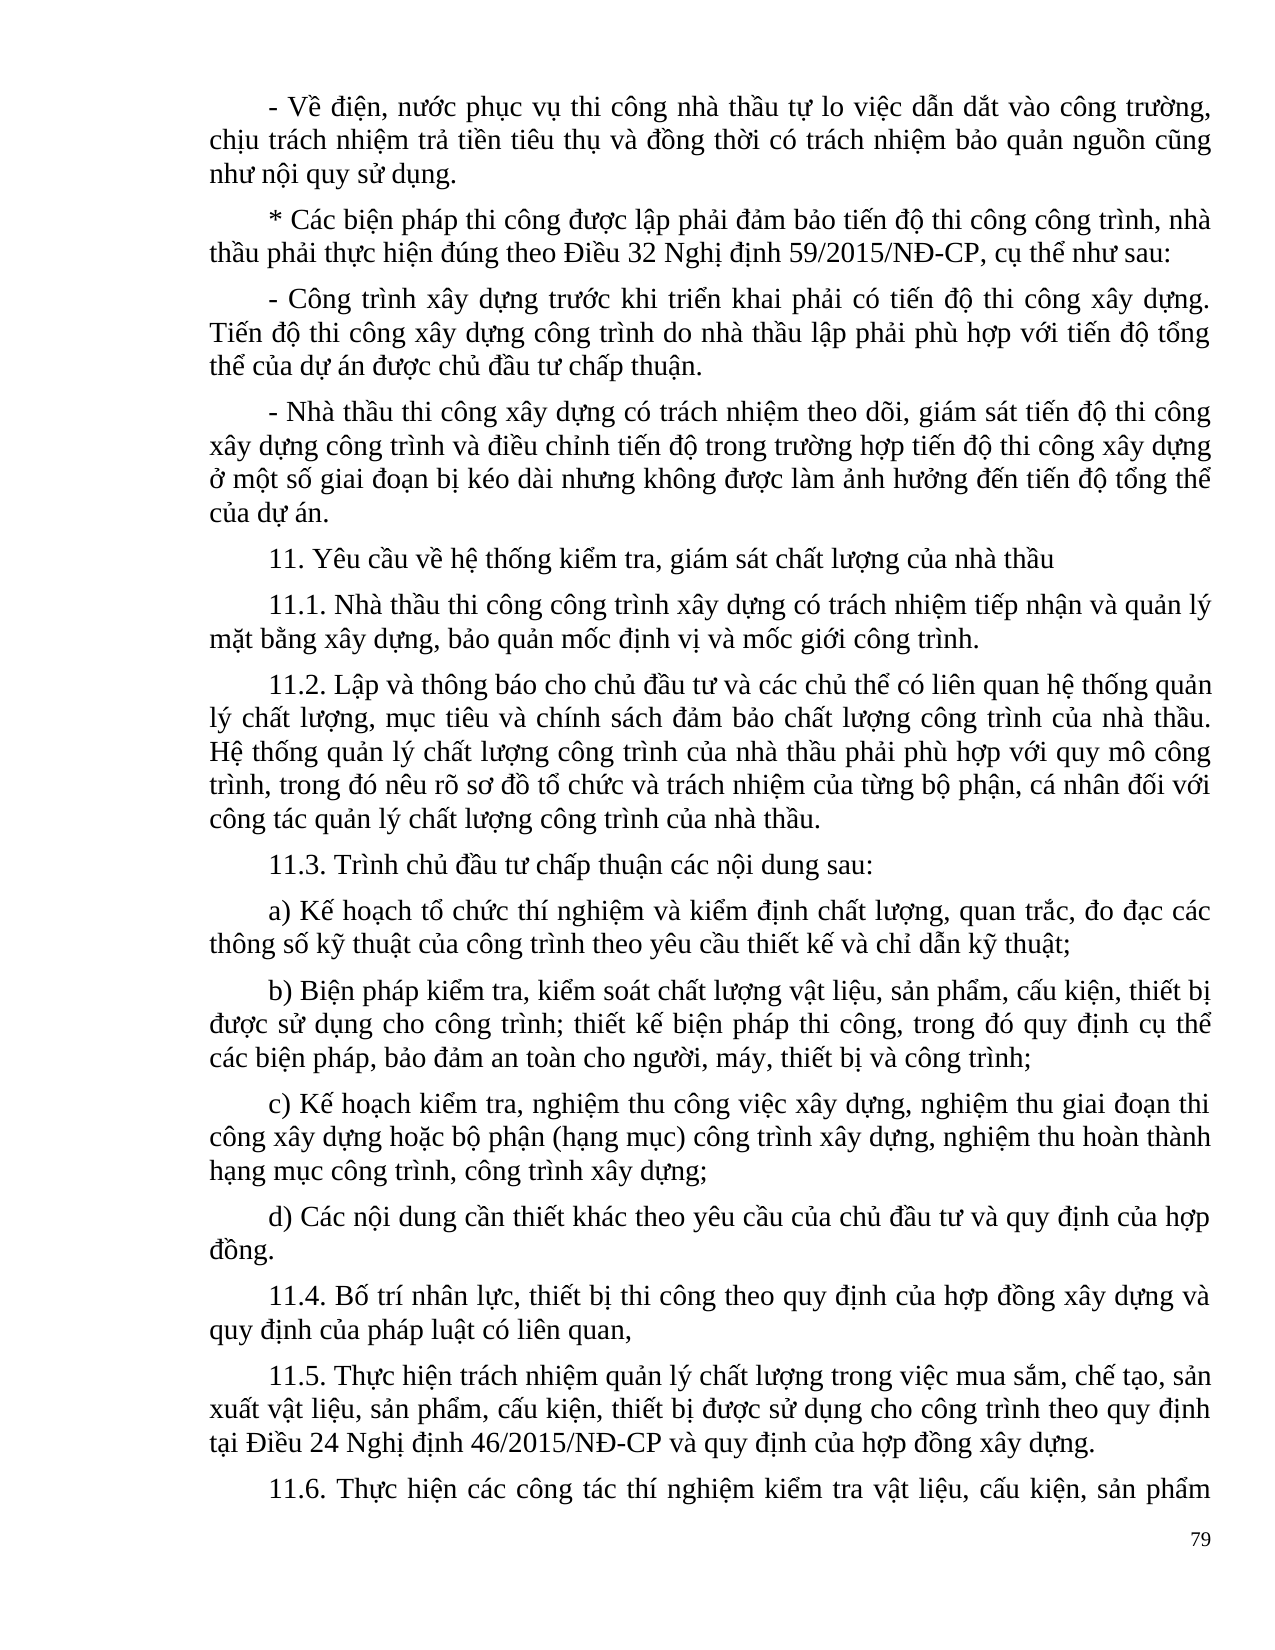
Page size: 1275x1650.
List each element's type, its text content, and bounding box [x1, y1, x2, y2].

text 11. Yêu cầu về hệ thống kiểm tra, giám sát chất lượng của nhà thầu [209, 541, 1212, 575]
text 11.3. Trình chủ đầu tư chấp thuận các nội dung sau: [209, 847, 1212, 881]
text - Công trình xây dựng trước khi triển khai phải có tiến độ thi công xây dựng. Tiến độ thi công xây dựng công trình do nhà thầu lập phải phù hợp với tiến độ tổng thể của dự án được chủ đầu tư chấp thuận. [209, 281, 1212, 382]
text c) Kế hoạch kiểm tra, nghiệm thu công việc xây dựng, nghiệm thu giai đoạn thi công xây dựng hoặc bộ phận (hạng mục) công trình xây dựng, nghiệm thu hoàn thành hạng mục công trình, công trình xây dựng; [209, 1086, 1212, 1186]
text a) Kế hoạch tổ chức thí nghiệm và kiểm định chất lượng, quan trắc, đo đạc các thông số kỹ thuật của công trình theo yêu cầu thiết kế và chỉ dẫn kỹ thuật; [209, 893, 1212, 960]
text 11.5. Thực hiện trách nhiệm quản lý chất lượng trong việc mua sắm, chế tạo, sản xuất vật liệu, sản phẩm, cấu kiện, thiết bị được sử dụng cho công trình theo quy định tại Điều 24 Nghị định 46/2015/NĐ-CP và quy định của hợp đồng xây dựng. [209, 1358, 1212, 1459]
text - Nhà thầu thi công xây dựng có trách nhiệm theo dõi, giám sát tiến độ thi công xây dựng công trình và điều chỉnh tiến độ trong trường hợp tiến độ thi công xây dựng ở một số giai đoạn bị kéo dài nhưng không được làm ảnh hưởng đến tiến độ tổng thể của dự án. [209, 394, 1212, 529]
text 11.1. Nhà thầu thi công công trình xây dựng có trách nhiệm tiếp nhận và quản lý mặt bằng xây dựng, bảo quản mốc định vị và mốc giới công trình. [209, 587, 1212, 654]
text b) Biện pháp kiểm tra, kiểm soát chất lượng vật liệu, sản phẩm, cấu kiện, thiết bị được sử dụng cho công trình; thiết kế biện pháp thi công, trong đó quy định cụ thể các biện pháp, bảo đảm an toàn cho người, máy, thiết bị và công trình; [209, 973, 1212, 1073]
text d) Các nội dung cần thiết khác theo yêu cầu của chủ đầu tư và quy định của hợp đồng. [209, 1199, 1212, 1266]
text 11.2. Lập và thông báo cho chủ đầu tư và các chủ thể có liên quan hệ thống quản lý chất lượng, mục tiêu và chính sách đảm bảo chất lượng công trình của nhà thầu. Hệ thống quản lý chất lượng công trình của nhà thầu phải phù hợp với quy mô công trình, trong đó nêu rõ sơ đồ tổ chức và trách nhiệm của từng bộ phận, cá nhân đối với công tác quản lý chất lượng công trình của nhà thầu. [209, 667, 1212, 834]
text 11.4. Bố trí nhân lực, thiết bị thi công theo quy định của hợp đồng xây dựng và quy định của pháp luật có liên quan, [209, 1278, 1212, 1346]
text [209, 1471, 1212, 1505]
text - Về điện, nước phục vụ thi công nhà thầu tự lo việc dẫn dắt vào công trường, chịu trách nhiệm trả tiền tiêu thụ và đồng thời có trách nhiệm bảo quản nguồn cũng như nội quy sử dụng. [209, 89, 1212, 189]
text * Các biện pháp thi công được lập phải đảm bảo tiến độ thi công công trình, nhà thầu phải thực hiện đúng theo Điều 32 Nghị định 59/2015/NĐ-CP, cụ thể như sau: [209, 202, 1212, 269]
